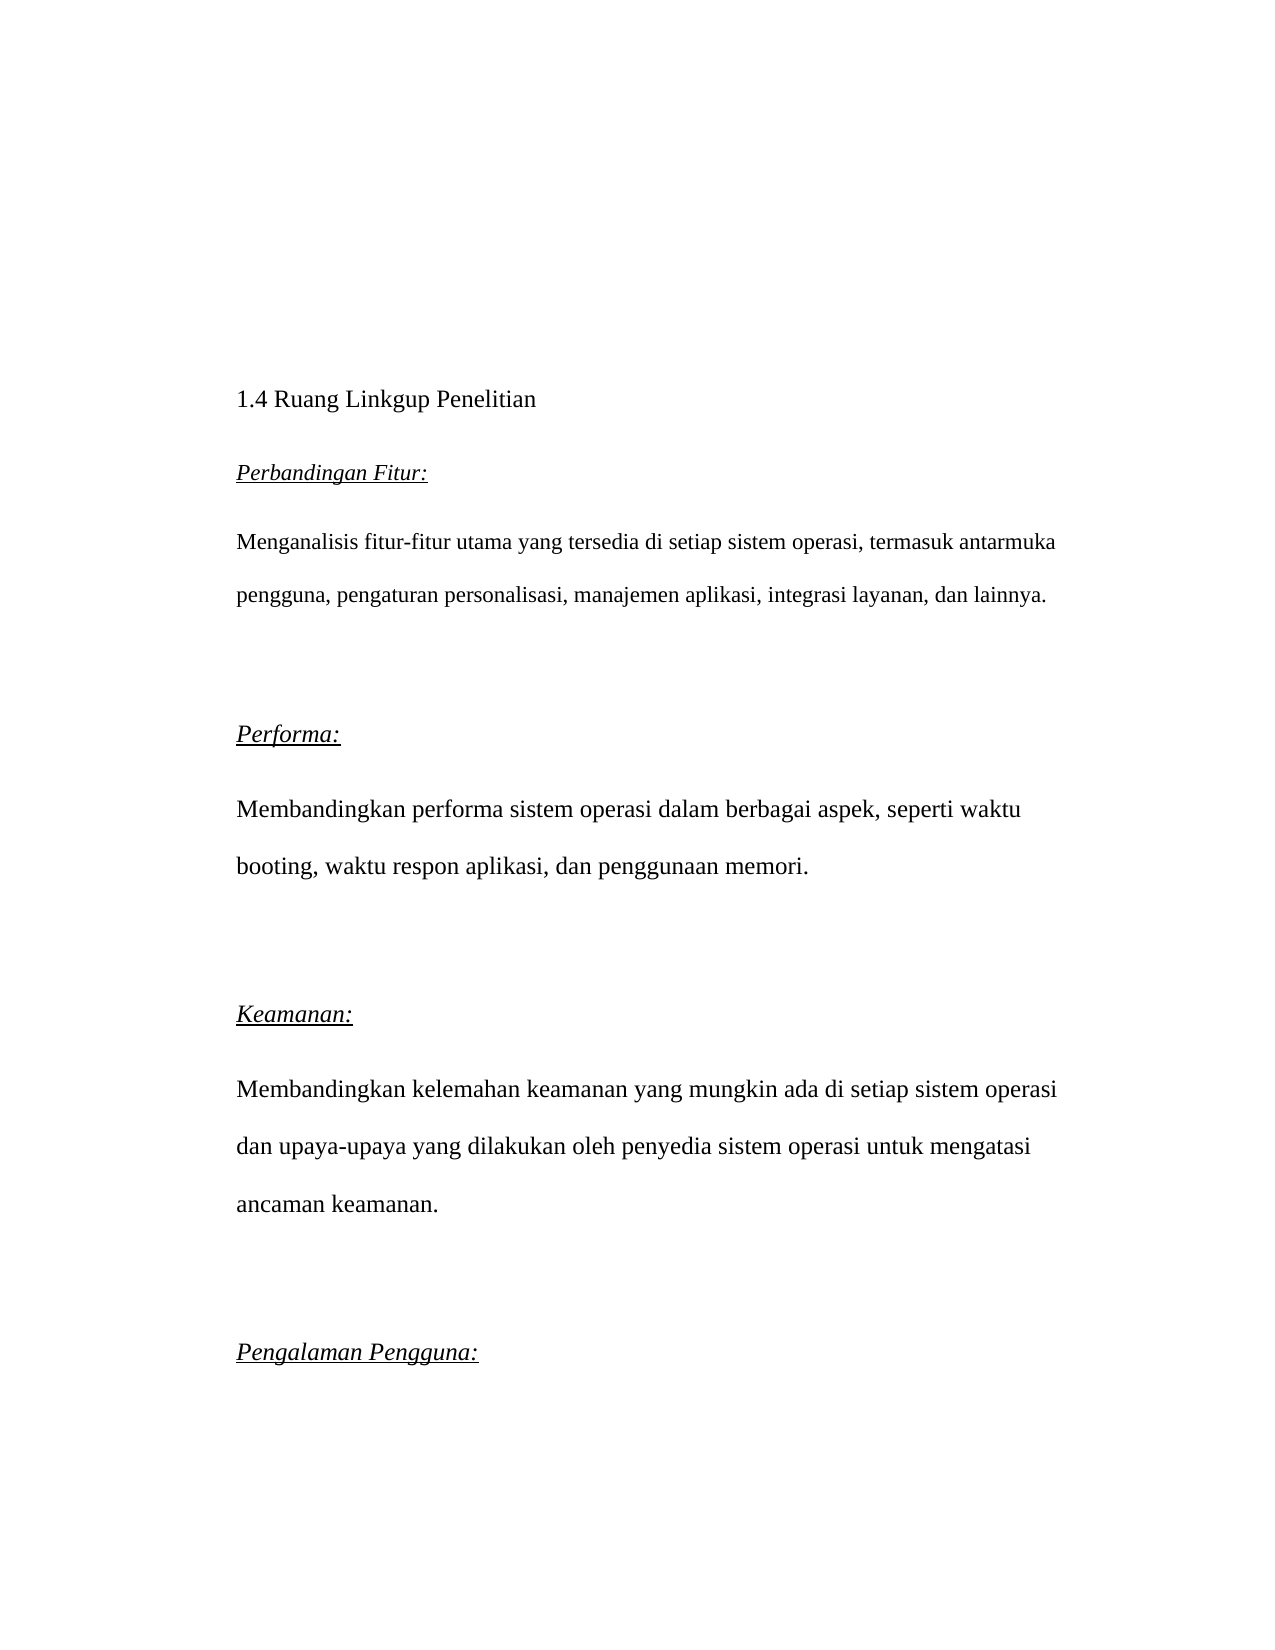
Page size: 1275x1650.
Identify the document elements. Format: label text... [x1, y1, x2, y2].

text Membandingkan kelemahan keamanan yang mungkin ada di setiap sistem operasi dan upaya-upaya yang dilakukan oleh penyedia sistem operasi untuk mengatasi ancaman keamanan. [236, 1074, 1098, 1217]
text Keamanan: [236, 999, 1098, 1028]
text Pengalaman Pengguna: [236, 1337, 1098, 1366]
text Menganalisis fitur-fitur utama yang tersedia di setiap sistem operasi, termasuk antarmuka pengguna, pengaturan personalisasi, manajemen aplikasi, integrasi layanan, dan lainnya. [236, 528, 1098, 607]
text Performa: [236, 719, 1098, 748]
text 1.4 Ruang Linkgup Penelitian [236, 384, 1098, 413]
text Perbandingan Fitur: [236, 459, 1098, 485]
text Membandingkan performa sistem operasi dalam berbagai aspek, seperti waktu booting, waktu respon aplikasi, dan penggunaan memori. [236, 794, 1098, 880]
